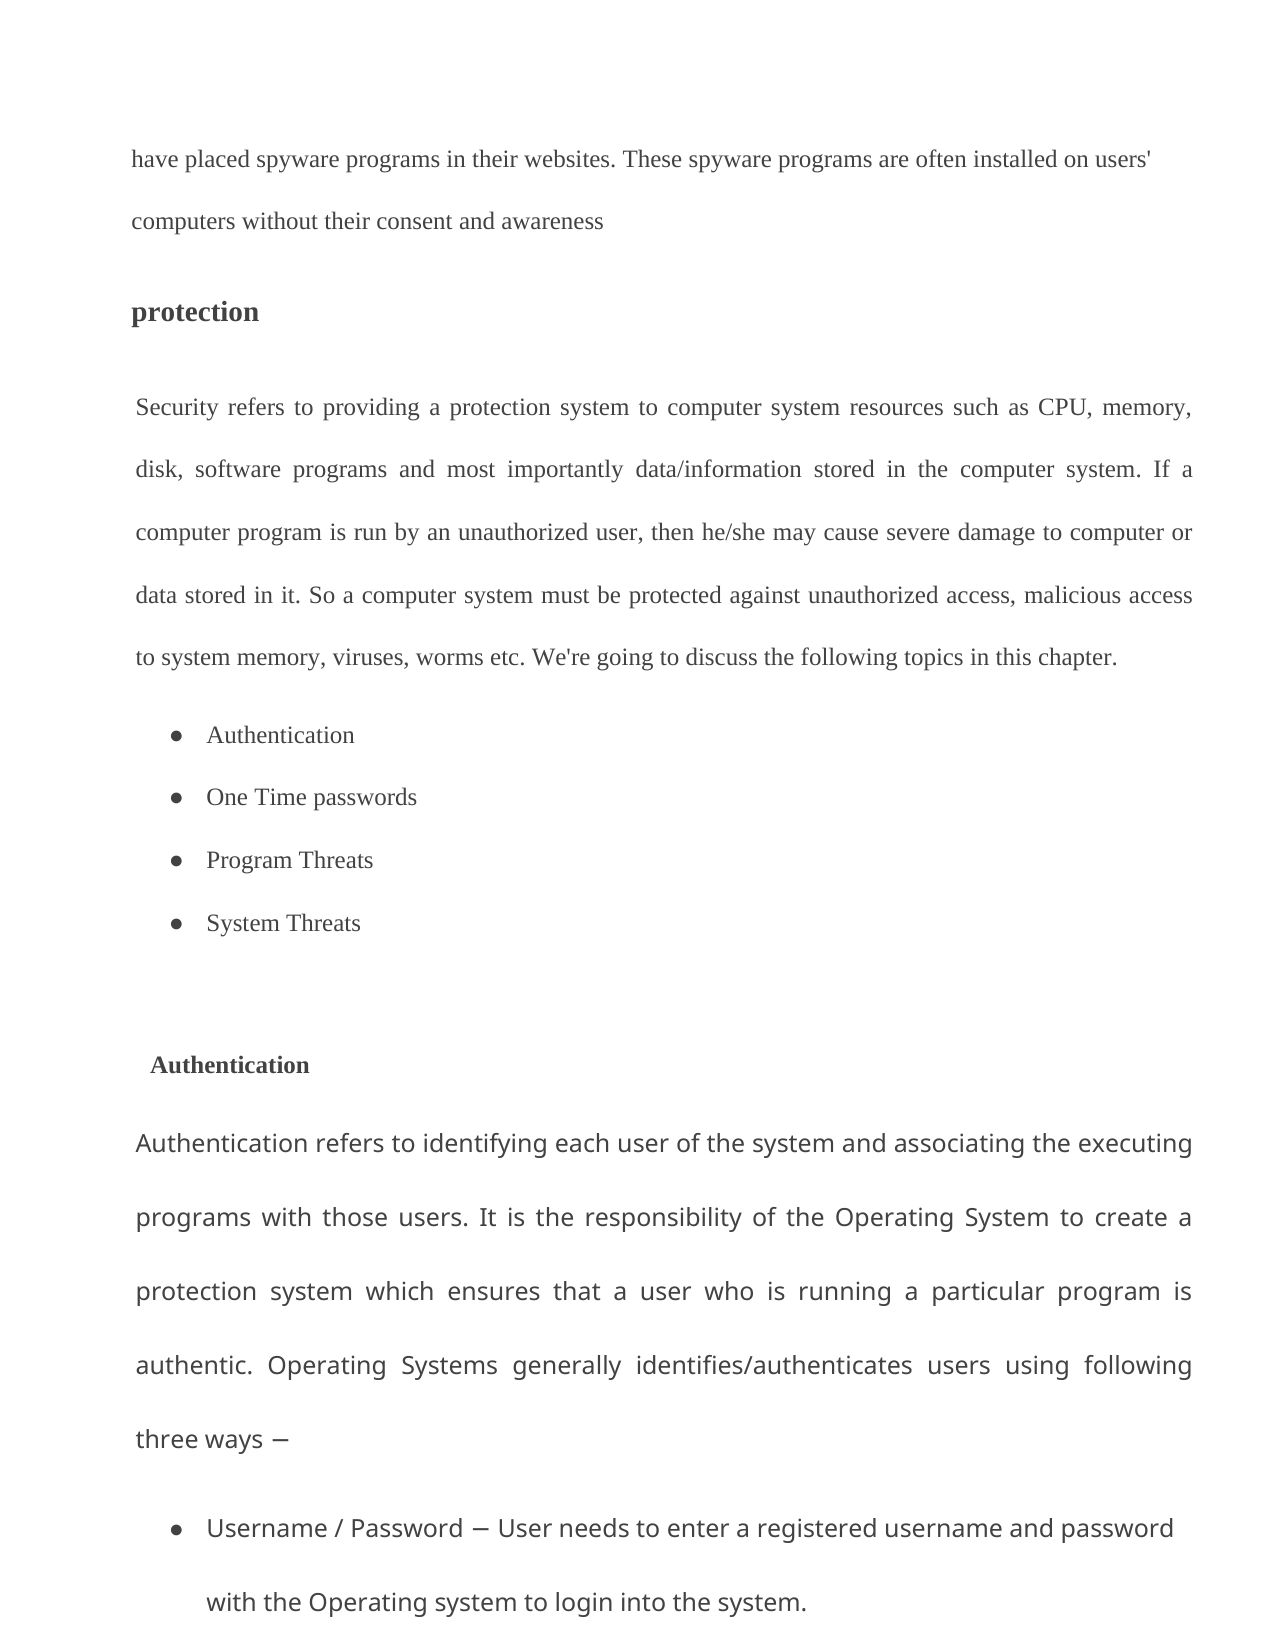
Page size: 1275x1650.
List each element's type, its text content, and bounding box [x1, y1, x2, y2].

list Username / Password − User needs to enter a registered username and password with the Operating system to login into the system. [169, 1511, 1198, 1619]
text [131, 144, 1198, 235]
list System Threats [169, 908, 1198, 937]
text Security refers to providing a protection system to computer system resources such as CPU, memory, disk, software programs and most importantly data/information stored in the computer system. If a computer program is run by an unauthorized user, then he/she may cause severe damage to computer or data stored in it. So a computer system must be protected against unauthorized access, malicious access to system memory, viruses, worms etc. We're going to discuss the following topics in this chapter. [135, 392, 1194, 671]
list One Time passwords [169, 782, 1198, 811]
list Program Threats [169, 845, 1198, 874]
subtitle Authentication [150, 1050, 1125, 1079]
list Authentication [169, 719, 1198, 748]
text Authentication refers to identifying each user of the system and associating the executing programs with those users. It is the responsibility of the Operating System to create a protection system which ensures that a user who is running a particular program is authentic. Operating Systems generally identifies/authenticates users using following three ways − [135, 1125, 1194, 1456]
text protection [131, 294, 1198, 327]
